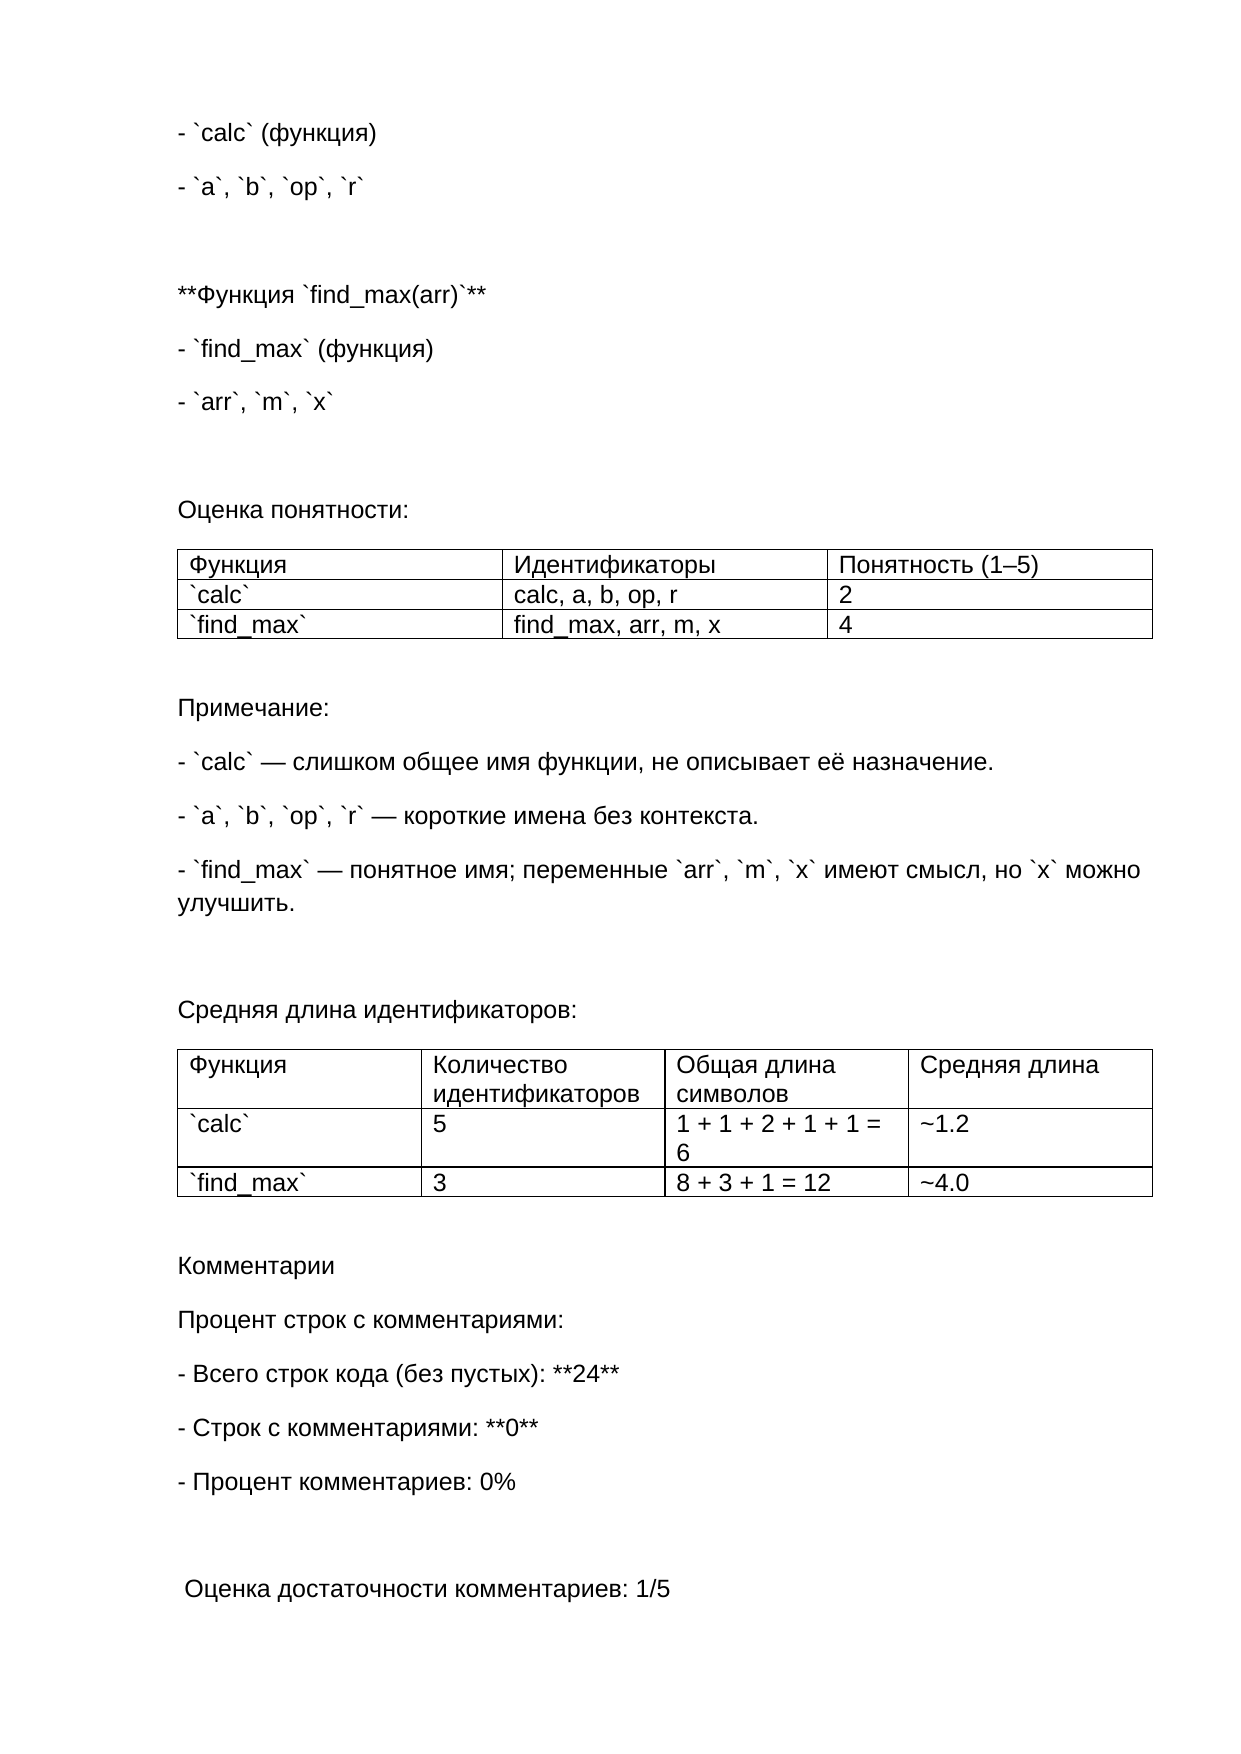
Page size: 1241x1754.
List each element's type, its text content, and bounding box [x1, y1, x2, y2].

table_header Функция [178, 550, 502, 579]
table_header Понятность (1–5) [828, 550, 1152, 579]
table_cell 3 [422, 1168, 664, 1196]
text - Строк с комментариями: **0** [177, 1413, 1152, 1441]
table_cell 4 [828, 610, 1152, 638]
text - `calc` — слишком общее имя функции, не описывает её назначение. [177, 747, 1152, 776]
table_cell `find_max` [178, 610, 502, 638]
table_cell 1 + 1 + 2 + 1 + 1 = 6 [666, 1109, 908, 1166]
table_cell find_max, arr, m, x [503, 610, 827, 638]
text - `a`, `b`, `op`, `r` — короткие имена без контекста. [177, 801, 1152, 830]
text - `calc` (функция) [177, 118, 1152, 147]
text Оценка понятности: [177, 495, 1152, 524]
table_header Общая длина символов [666, 1050, 908, 1108]
text - `find_max` (функция) [177, 333, 1152, 362]
table_header Функция [178, 1050, 421, 1108]
table_cell `calc` [178, 1109, 421, 1166]
table_header Средняя длина [909, 1050, 1152, 1108]
text - `arr`, `m`, `x` [177, 387, 1152, 416]
table_cell 5 [422, 1109, 664, 1166]
text Примечание: [177, 693, 1152, 722]
table_cell `calc` [178, 580, 502, 608]
table_cell ~4.0 [909, 1168, 1152, 1196]
text - `find_max` — понятное имя; переменные `arr`, `m`, `x` имеют смысл, но `x` можно улучшить. [177, 855, 1152, 917]
table_header Количество идентификаторов [422, 1050, 664, 1108]
table_cell ~1.2 [909, 1109, 1152, 1166]
text - `a`, `b`, `op`, `r` [177, 172, 1152, 201]
text Средняя длина идентификаторов: [177, 996, 1152, 1024]
table_cell 2 [828, 580, 1152, 608]
table_cell calc, a, b, op, r [503, 580, 827, 608]
text **Функция `find_max(arr)`** [177, 280, 1152, 308]
text - Процент комментариев: 0% [177, 1467, 1152, 1495]
text Комментарии [177, 1251, 1152, 1280]
text Процент строк с комментариями: [177, 1305, 1152, 1334]
table_cell `find_max` [178, 1168, 421, 1196]
text Оценка достаточности комментариев: 1/5 [177, 1574, 1152, 1603]
table_cell 8 + 3 + 1 = 12 [666, 1168, 908, 1196]
text - Всего строк кода (без пустых): **24** [177, 1359, 1152, 1388]
table_header Идентификаторы [503, 550, 827, 579]
